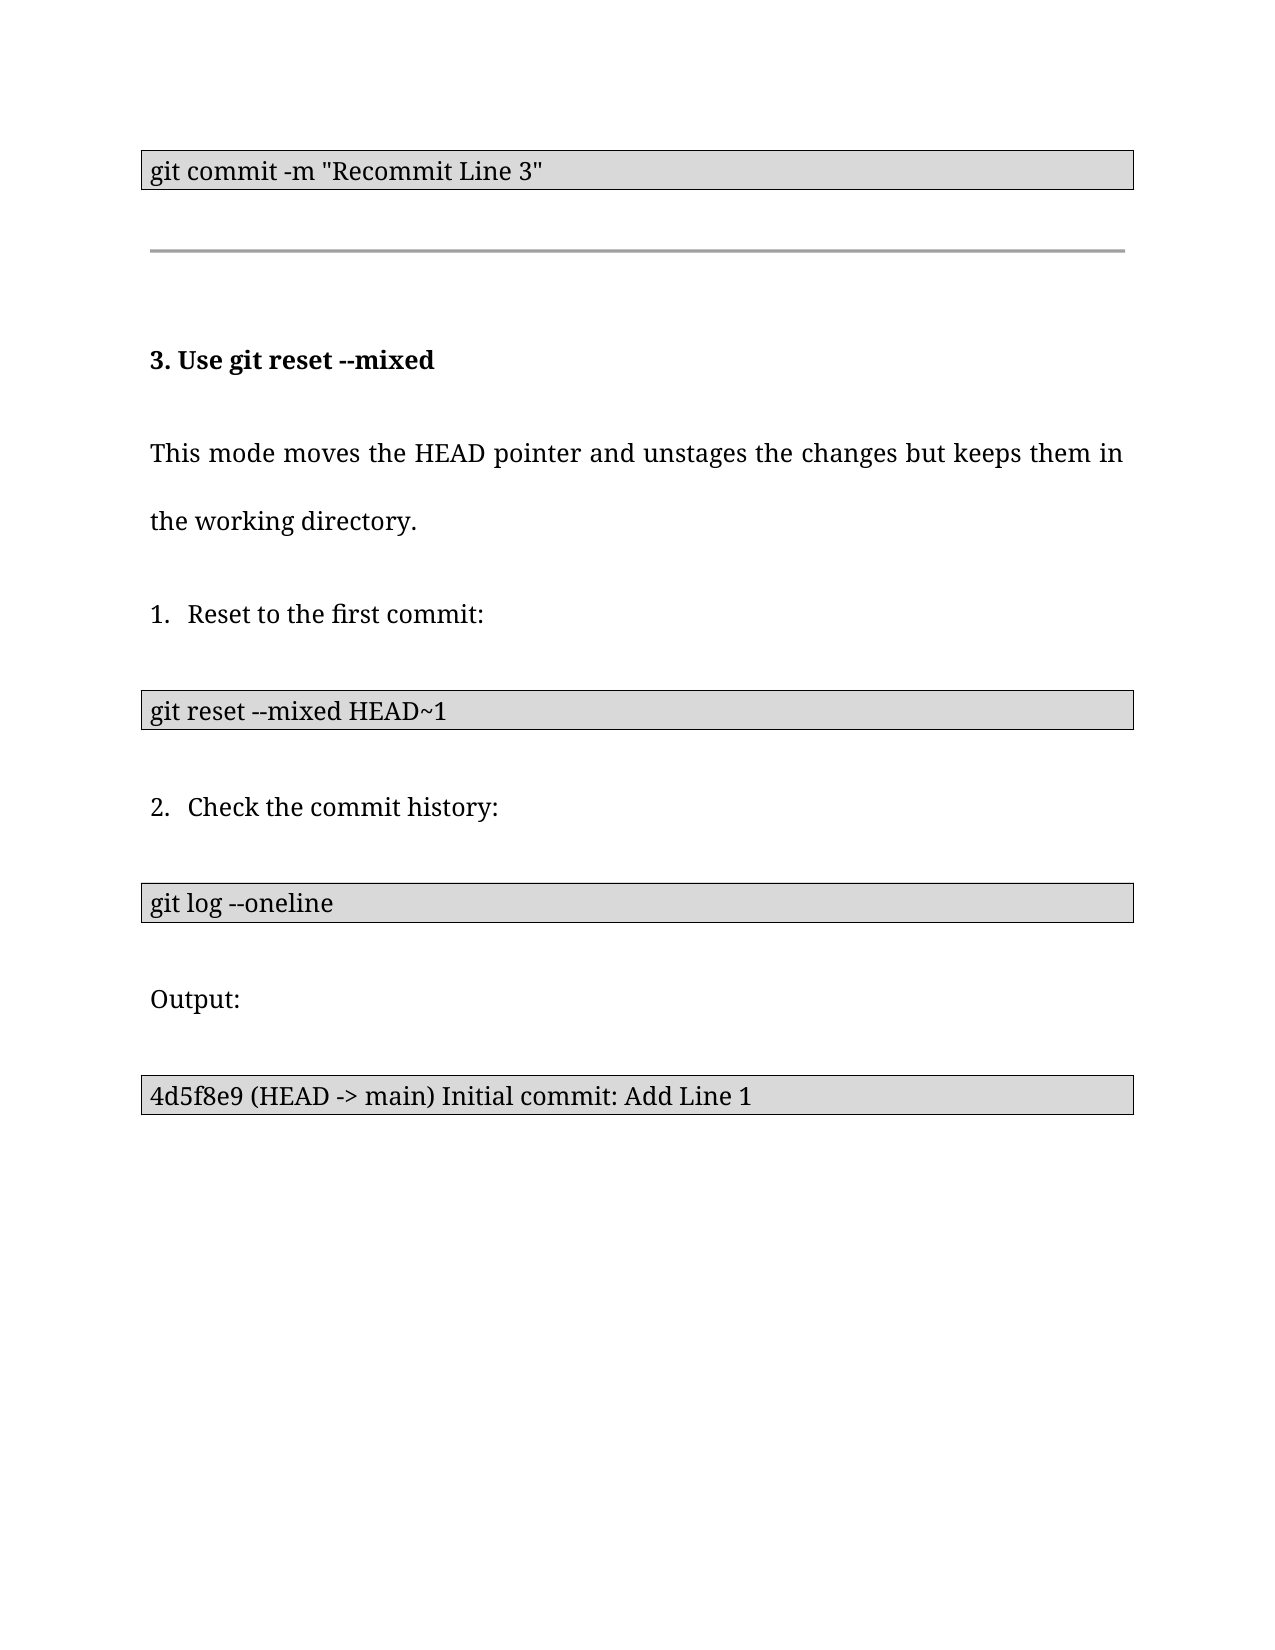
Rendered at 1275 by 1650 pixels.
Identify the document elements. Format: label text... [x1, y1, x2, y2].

list Check the commit history: [150, 789, 1125, 823]
text 4d5f8e9 (HEAD -> main) Initial commit: Add Line 1 [142, 1076, 1133, 1114]
text Output: [150, 982, 1125, 1016]
text git reset --mixed HEAD~1 [142, 691, 1133, 729]
text This mode moves the HEAD pointer and unstages the changes but keeps them in the working directory. [150, 436, 1125, 538]
text 3. Use git reset --mixed [150, 342, 1125, 377]
list Reset to the first commit: [150, 597, 1125, 631]
text git log --oneline [142, 884, 1133, 922]
text git commit -m "Recommit Line 3" [142, 151, 1133, 189]
